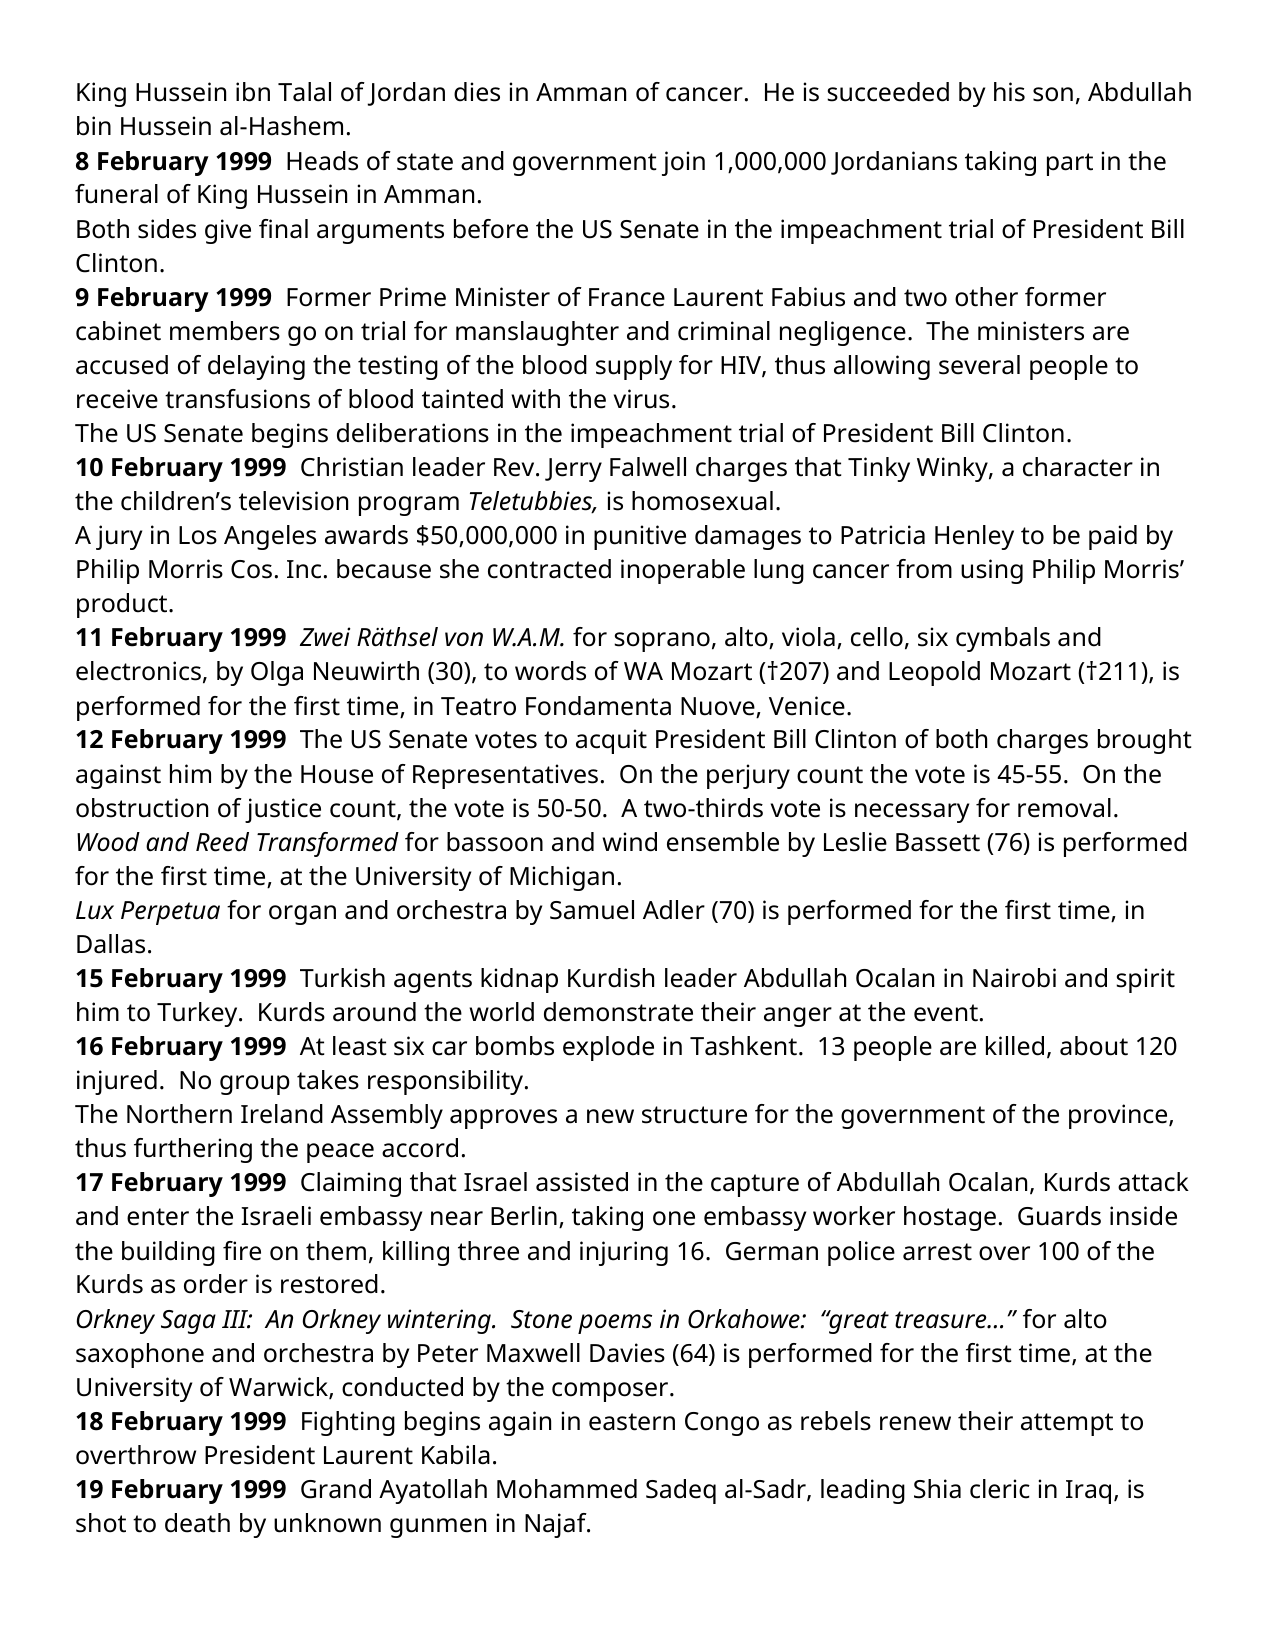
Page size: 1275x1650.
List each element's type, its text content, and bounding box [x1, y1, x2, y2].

text 9 February 1999 Former Prime Minister of France Laurent Fabius and two other former cabinet members go on trial for manslaughter and criminal negligence. The ministers are accused of delaying the testing of the blood supply for HIV, thus allowing several people to receive transfusions of blood tainted with the virus. [75, 279, 1200, 416]
text Orkney Saga III: An Orkney wintering. Stone poems in Orkahowe: “great treasure...” for alto saxophone and orchestra by Peter Maxwell Davies (64) is performed for the first time, at the University of Warwick, conducted by the composer. [75, 1301, 1200, 1403]
text 18 February 1999 Fighting begins again in eastern Congo as rebels renew their attempt to overthrow President Laurent Kabila. [75, 1403, 1200, 1472]
text 12 February 1999 The US Senate votes to acquit President Bill Clinton of both charges brought against him by the House of Representatives. On the perjury count the vote is 45-55. On the obstruction of justice count, the vote is 50-50. A two-thirds vote is necessary for removal. [75, 722, 1200, 824]
text 11 February 1999 Zwei Räthsel von W.A.M. for soprano, alto, viola, cello, six cymbals and electronics, by Olga Neuwirth (30), to words of WA Mozart (†207) and Leopold Mozart (†211), is performed for the first time, in Teatro Fondamenta Nuove, Venice. [75, 620, 1200, 722]
text 10 February 1999 Christian leader Rev. Jerry Falwell charges that Tinky Winky, a character in the children’s television program Teletubbies, is homosexual. [75, 450, 1200, 518]
text Both sides give final arguments before the US Senate in the impeachment trial of President Bill Clinton. [75, 211, 1200, 279]
text The Northern Ireland Assembly approves a new structure for the government of the province, thus furthering the peace accord. [75, 1097, 1200, 1165]
text 16 February 1999 At least six car bombs explode in Tashkent. 13 people are killed, about 120 injured. No group takes responsibility. [75, 1029, 1200, 1097]
text The US Senate begins deliberations in the impeachment trial of President Bill Clinton. [75, 416, 1200, 450]
text Lux Perpetua for organ and orchestra by Samuel Adler (70) is performed for the first time, in Dallas. [75, 892, 1200, 961]
text 8 February 1999 Heads of state and government join 1,000,000 Jordanians taking part in the funeral of King Hussein in Amman. [75, 143, 1200, 211]
text 15 February 1999 Turkish agents kidnap Kurdish leader Abdullah Ocalan in Nairobi and spirit him to Turkey. Kurds around the world demonstrate their anger at the event. [75, 961, 1200, 1029]
text Wood and Reed Transformed for bassoon and wind ensemble by Leslie Bassett (76) is performed for the first time, at the University of Michigan. [75, 824, 1200, 892]
text 17 February 1999 Claiming that Israel assisted in the capture of Abdullah Ocalan, Kurds attack and enter the Israeli embassy near Berlin, taking one embassy worker hostage. Guards inside the building fire on them, killing three and injuring 16. German police arrest over 100 of the Kurds as order is restored. [75, 1165, 1200, 1301]
text 19 February 1999 Grand Ayatollah Mohammed Sadeq al-Sadr, leading Shia cleric in Iraq, is shot to death by unknown gunmen in Najaf. [75, 1472, 1200, 1540]
text A jury in Los Angeles awards $50,000,000 in punitive damages to Patricia Henley to be paid by Philip Morris Cos. Inc. because she contracted inoperable lung cancer from using Philip Morris’ product. [75, 518, 1200, 620]
text King Hussein ibn Talal of Jordan dies in Amman of cancer. He is succeeded by his son, Abdullah bin Hussein al-Hashem. [75, 75, 1200, 143]
